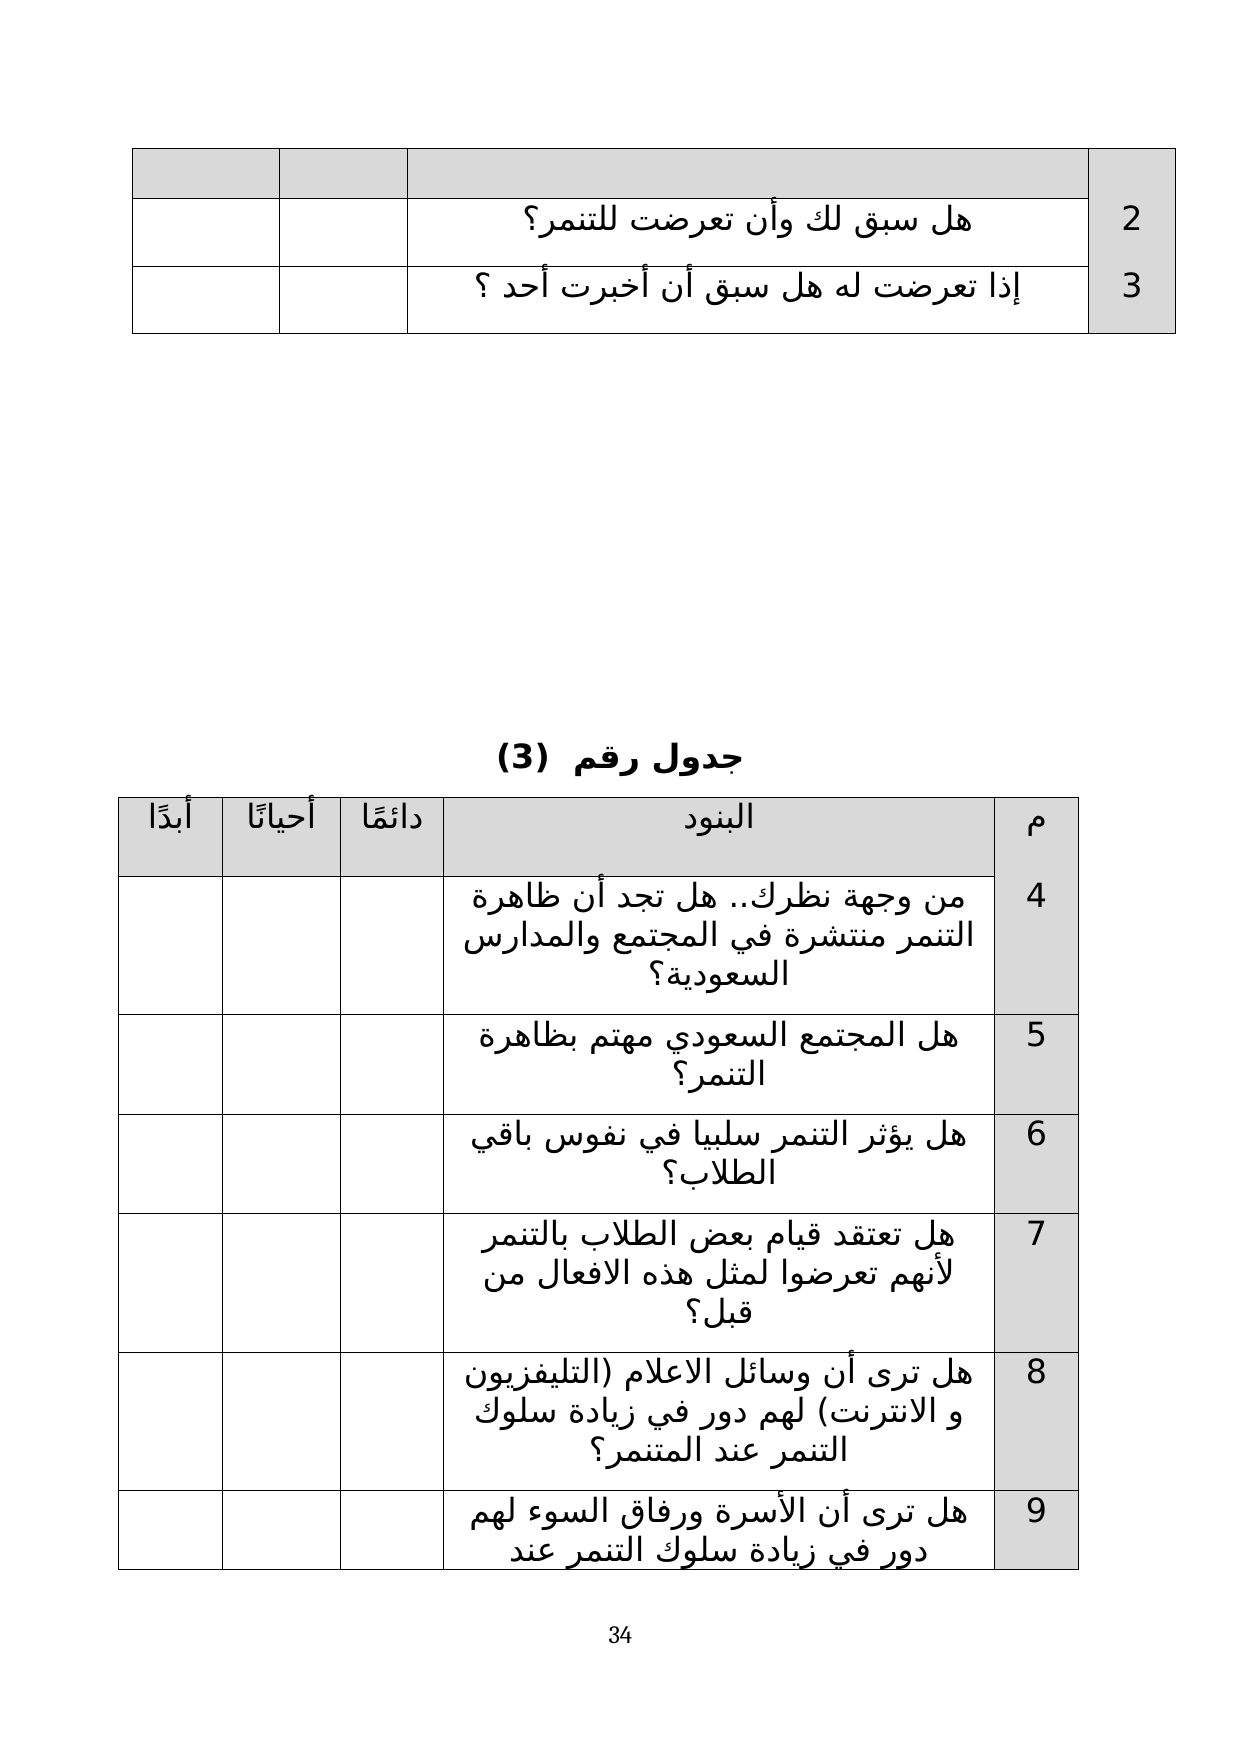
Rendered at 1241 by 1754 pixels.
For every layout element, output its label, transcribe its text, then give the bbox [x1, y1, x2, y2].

table_cell هل المجتمع السعودي مهتم بظاهرة التنمر؟ [444, 1015, 994, 1114]
table_cell [133, 267, 279, 333]
table_cell 9 [995, 1491, 1078, 1569]
table_header م [995, 798, 1078, 876]
table_cell هل سبق لك وأن تعرضت للتنمر؟ [408, 199, 1088, 266]
table_cell [341, 1115, 443, 1213]
table_cell [223, 877, 340, 1014]
table_cell [119, 1353, 222, 1490]
table_header م [1089, 149, 1175, 198]
table_cell 5 [995, 1015, 1078, 1114]
table_header أبدًا [119, 798, 222, 876]
table_header أحيانًا [223, 798, 340, 876]
table_cell [280, 267, 407, 333]
table_cell 6 [995, 1115, 1078, 1213]
text جدول رقم (3) [148, 737, 1092, 776]
table_cell 7 [995, 1214, 1078, 1352]
table_cell 8 [995, 1353, 1078, 1490]
table_cell [223, 1015, 340, 1114]
table_cell [223, 1214, 340, 1352]
table_cell هل يؤثر التنمر سلبيا في نفوس باقي الطلاب؟ [444, 1115, 994, 1213]
table_cell [119, 1491, 222, 1569]
table_cell إذا تعرضت له هل سبق أن أخبرت أحد ؟ [408, 267, 1088, 333]
table_cell [119, 1214, 222, 1352]
table_cell [223, 1491, 340, 1569]
table_cell [341, 877, 443, 1014]
table_cell [341, 1353, 443, 1490]
table_cell [341, 1015, 443, 1114]
table_header نعم [280, 149, 407, 198]
table_cell [341, 1491, 443, 1569]
table_header لا [133, 149, 279, 198]
table_cell [133, 199, 279, 266]
table_cell 2 [1089, 198, 1175, 266]
table_cell [223, 1115, 340, 1213]
table_cell [280, 199, 407, 266]
table_header دائمًا [341, 798, 443, 876]
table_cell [444, 1491, 994, 1569]
table_cell من وجهة نظرك.. هل تجد أن ظاهرة التنمر منتشرة في المجتمع والمدارس السعودية؟ [444, 877, 994, 1014]
table_cell 3 [1089, 266, 1175, 333]
table_cell 4 [995, 876, 1078, 1014]
table_cell [119, 877, 222, 1014]
table_header البند [408, 149, 1088, 198]
table_cell [223, 1353, 340, 1490]
table_cell [119, 1115, 222, 1213]
table_cell [119, 1015, 222, 1114]
table_header البنود [444, 798, 994, 876]
table_cell [341, 1214, 443, 1352]
table_cell هل ترى أن وسائل الاعلام (التليفزيون و الانترنت) لهم دور في زيادة سلوك التنمر عند المتنمر؟ [444, 1353, 994, 1490]
table_cell هل تعتقد قيام بعض الطلاب بالتنمر لأنهم تعرضوا لمثل هذه الافعال من قبل؟ [444, 1214, 994, 1352]
